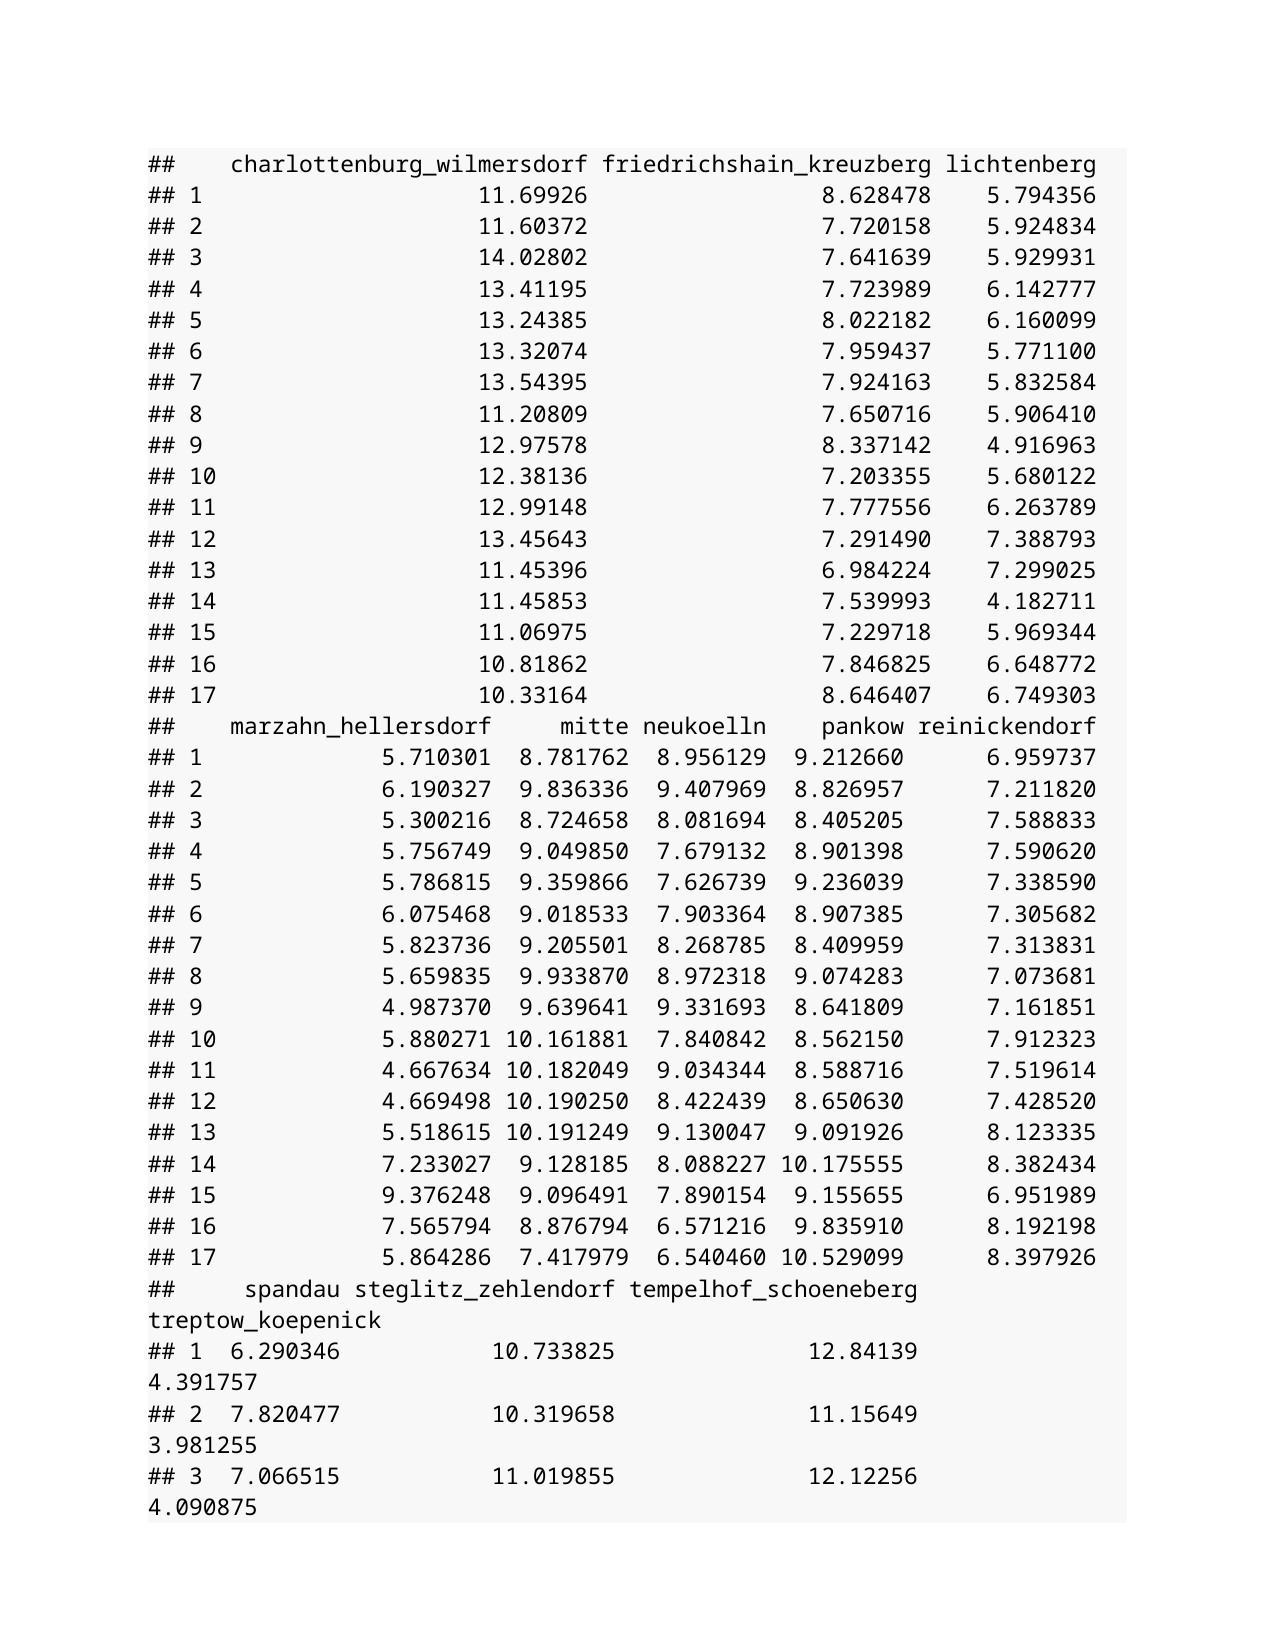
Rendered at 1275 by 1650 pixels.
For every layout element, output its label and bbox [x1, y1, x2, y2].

text [148, 148, 1127, 1523]
